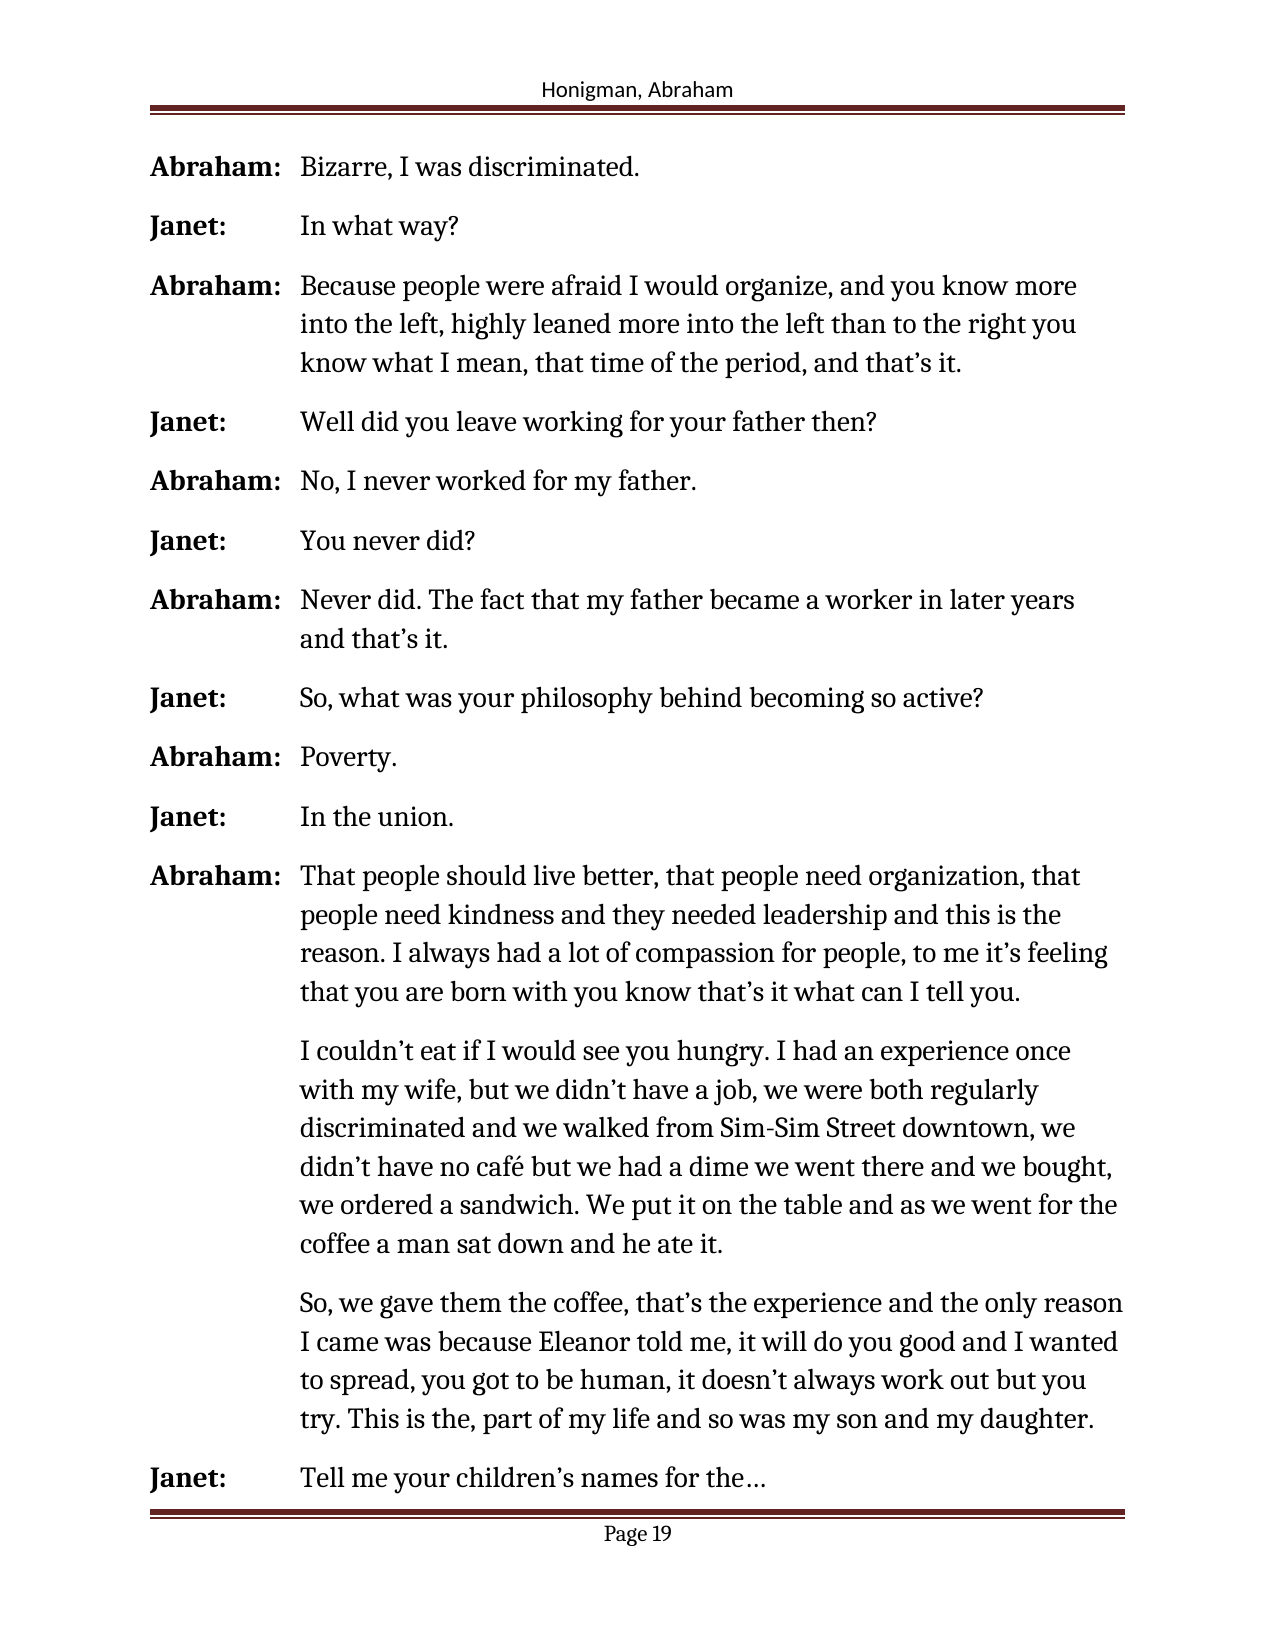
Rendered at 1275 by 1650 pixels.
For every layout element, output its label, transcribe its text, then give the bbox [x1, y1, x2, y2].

text Janet: In the union. [150, 800, 1125, 833]
text Janet: Tell me your children’s names for the… [150, 1461, 1125, 1495]
text Abraham: No, I never worked for my father. [150, 464, 1125, 498]
text Janet: So, what was your philosophy behind becoming so active? [150, 681, 1125, 715]
text Abraham: That people should live better, that people need organization, that people need kindness and they needed leadership and this is the reason. I always had a lot of compassion for people, to me it’s feeling that you are born with you know that’s it what can I tell you. [150, 859, 1125, 1008]
text Abraham: Because people were afraid I would organize, and you know more into the left, highly leaned more into the left than to the right you know what I mean, that time of the period, and that’s it. [150, 269, 1125, 379]
text Janet: You never did? [150, 524, 1125, 557]
text Abraham: Bizarre, I was discriminated. [150, 150, 1125, 183]
text So, we gave them the coffee, that’s the experience and the only reason I came was because Eleanor told me, it will do you good and I wanted to spread, you got to be human, it doesn’t always work out but you try. This is the, part of my life and so was my son and my daughter. [300, 1286, 1125, 1436]
text I couldn’t eat if I would see you hungry. I had an experience once with my wife, but we didn’t have a job, we were both regularly discriminated and we walked from Sim-Sim Street downtown, we didn’t have no café but we had a dime we went there and we bought, we ordered a sandwich. We put it on the table and as we went for the coffee a man sat down and he ate it. [300, 1034, 1125, 1261]
text Abraham: Poverty. [150, 741, 1125, 774]
text Abraham: Never did. The fact that my father became a worker in later years and that’s it. [150, 583, 1125, 655]
text Janet: Well did you leave working for your father then? [150, 405, 1125, 439]
text Janet: In what way? [150, 209, 1125, 243]
